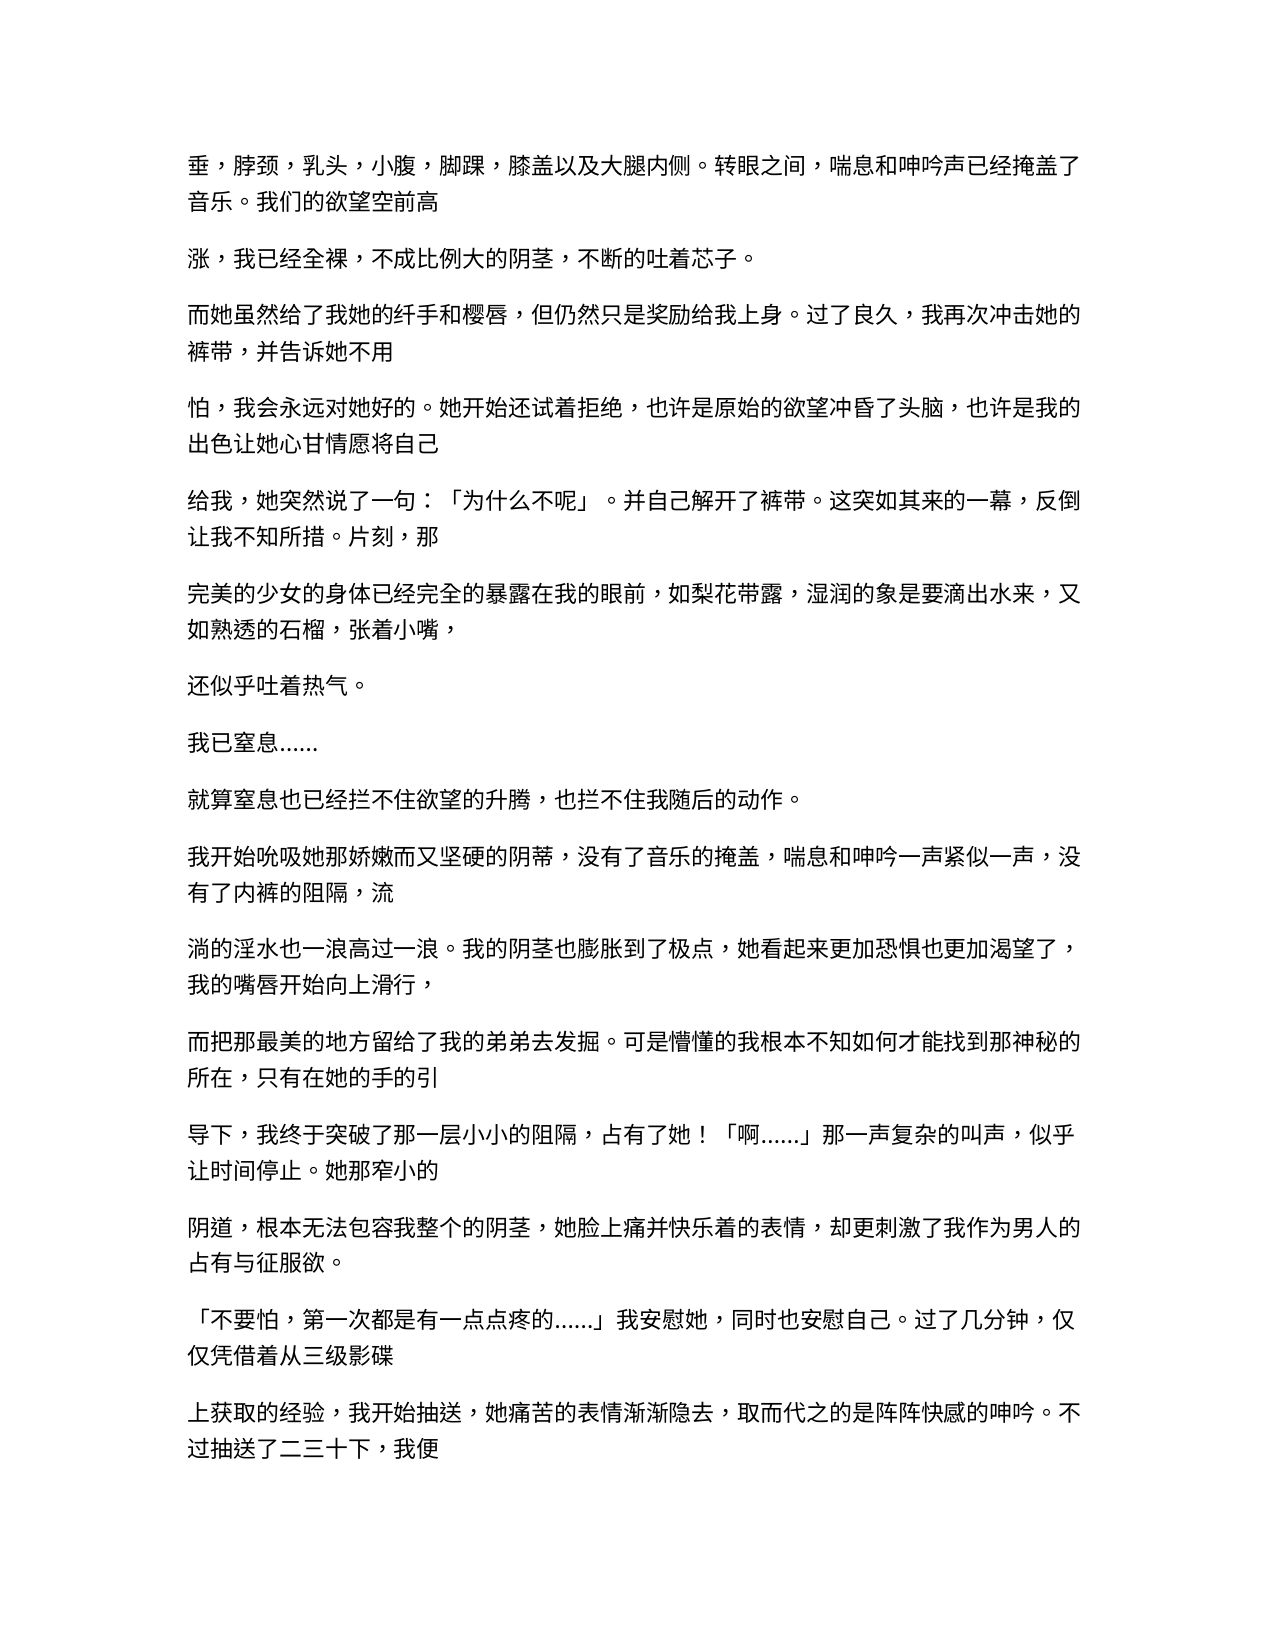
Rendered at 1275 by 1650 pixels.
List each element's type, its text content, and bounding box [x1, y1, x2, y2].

text 我开始吮吸她那娇嫩而又坚硬的阴蒂，没有了音乐的掩盖，喘息和呻吟一声紧似一声，没有了内裤的阻隔，流 [187, 841, 1087, 908]
text 还似乎吐着热气。 [187, 670, 1087, 702]
text 怕，我会永远对她好的。她开始还试着拒绝，也许是原始的欲望冲昏了头脑，也许是我的出色让她心甘情愿将自己 [187, 392, 1087, 459]
text 淌的淫水也一浪高过一浪。我的阴茎也膨胀到了极点，她看起来更加恐惧也更加渴望了，我的嘴唇开始向上滑行， [187, 933, 1087, 1001]
text 「不要怕，第一次都是有一点点疼的……」我安慰她，同时也安慰自己。过了几分钟，仅仅凭借着从三级影碟 [187, 1304, 1087, 1371]
text 上获取的经验，我开始抽送，她痛苦的表情渐渐隐去，取而代之的是阵阵快感的呻吟。不过抽送了二三十下，我便 [187, 1397, 1087, 1464]
text 导下，我终于突破了那一层小小的阻隔，占有了她！「啊……」那一声复杂的叫声，似乎让时间停止。她那窄小的 [187, 1119, 1087, 1186]
text 而把那最美的地方留给了我的弟弟去发掘。可是懵懂的我根本不知如何才能找到那神秘的所在，只有在她的手的引 [187, 1026, 1087, 1093]
text 而她虽然给了我她的纤手和樱唇，但仍然只是奖励给我上身。过了良久，我再次冲击她的裤带，并告诉她不用 [187, 299, 1087, 367]
text 给我，她突然说了一句：「为什么不呢」。并自己解开了裤带。这突如其来的一幕，反倒让我不知所措。片刻，那 [187, 485, 1087, 552]
text 涨，我已经全裸，不成比例大的阴茎，不断的吐着芯子。 [187, 243, 1087, 274]
text 就算窒息也已经拦不住欲望的升腾，也拦不住我随后的动作。 [187, 784, 1087, 815]
text 我已窒息…… [187, 727, 1087, 758]
text 垂，脖颈，乳头，小腹，脚踝，膝盖以及大腿内侧。转眼之间，喘息和呻吟声已经掩盖了音乐。我们的欲望空前高 [187, 150, 1087, 217]
text 阴道，根本无法包容我整个的阴茎，她脸上痛并快乐着的表情，却更刺激了我作为男人的占有与征服欲。 [187, 1211, 1087, 1279]
text 完美的少女的身体已经完全的暴露在我的眼前，如梨花带露，湿润的象是要滴出水来，又如熟透的石榴，张着小嘴， [187, 578, 1087, 645]
